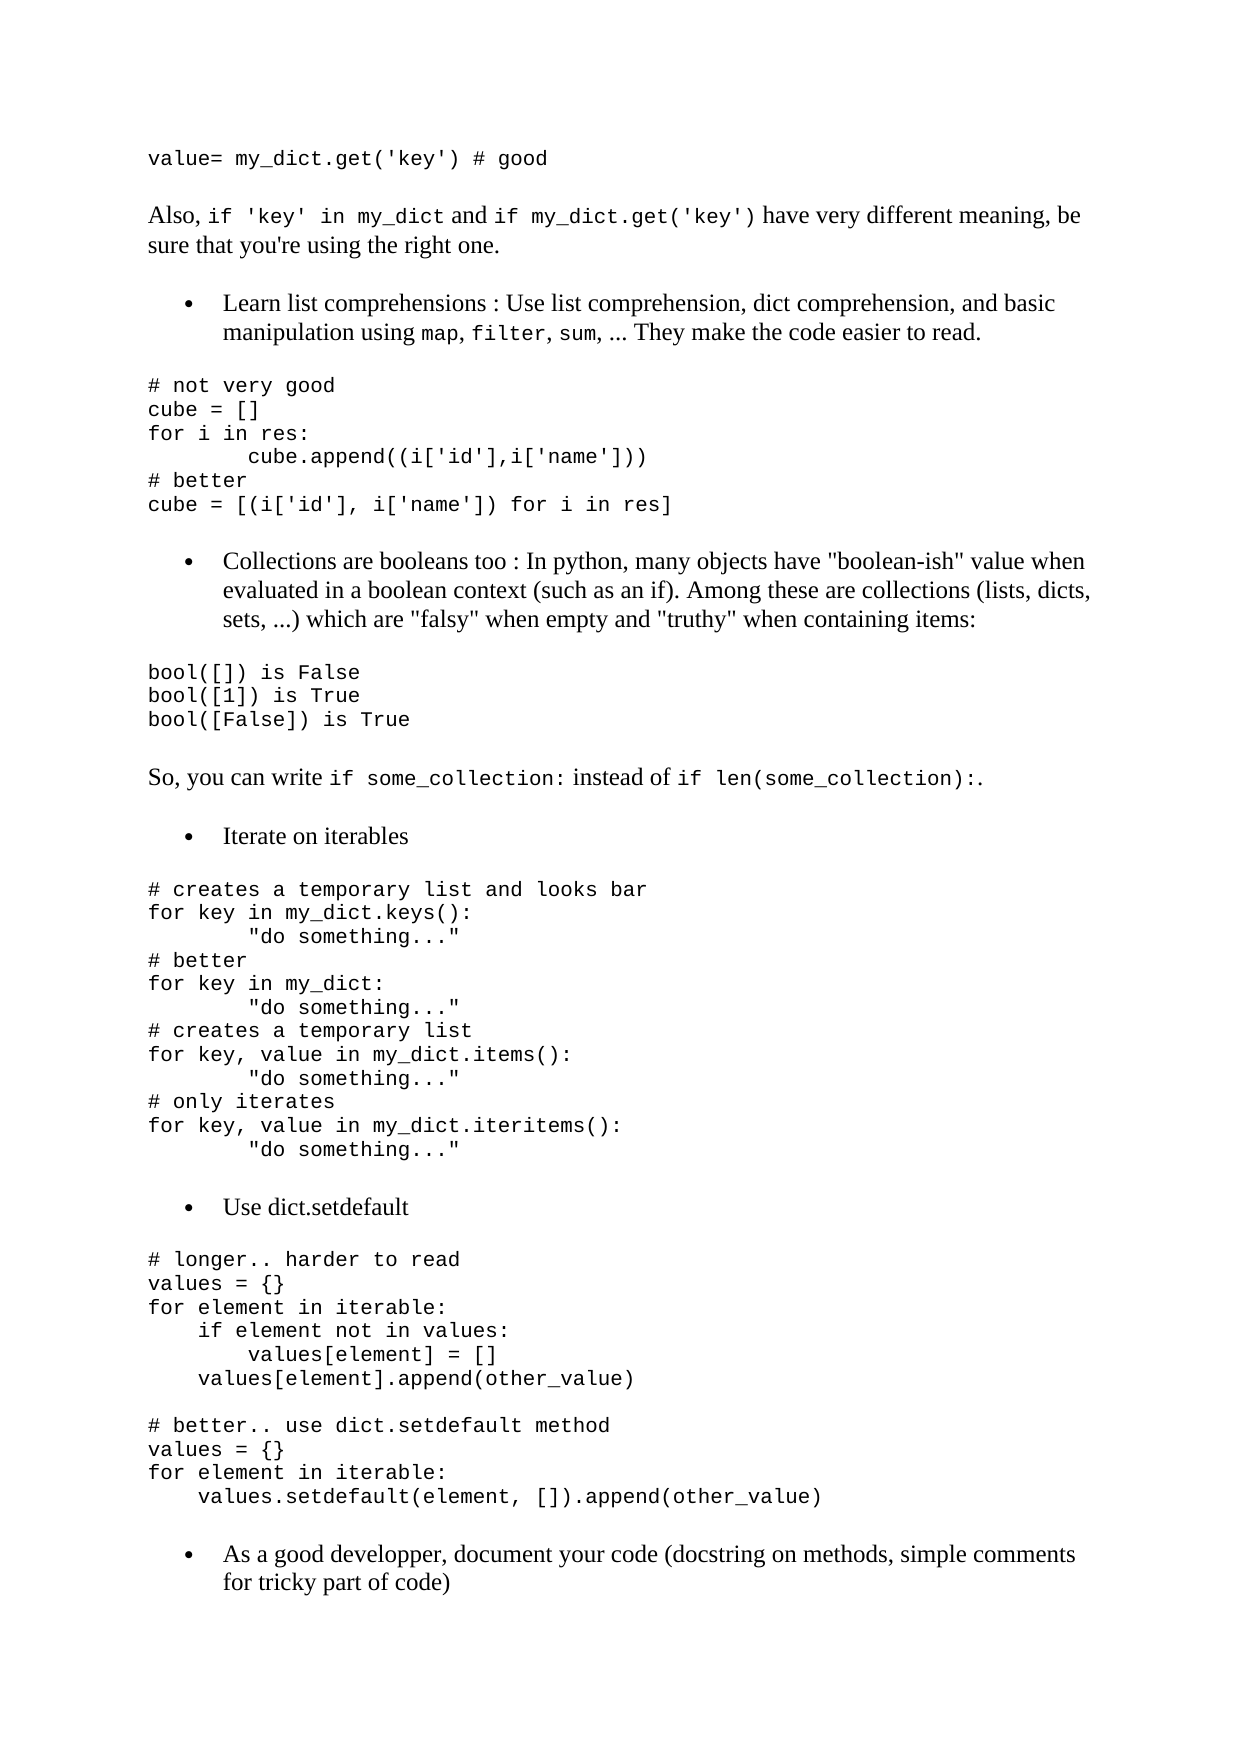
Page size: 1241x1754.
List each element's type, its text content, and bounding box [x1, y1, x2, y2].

text values[element].append(other_value) [148, 1368, 1093, 1391]
text "do something..." [148, 926, 1093, 949]
text cube = [] [148, 399, 1093, 423]
text # better [148, 470, 1093, 494]
text values[element] = [] [148, 1344, 1093, 1368]
text "do something..." [148, 1068, 1093, 1091]
text value= my_dict.get('key') # good [148, 148, 1093, 171]
list Learn list comprehensions : Use list comprehension, dict comprehension, and basic manipulation using map, filter, sum, ... They make the code easier to read. [185, 288, 1093, 346]
text for key, value in my_dict.items(): [148, 1044, 1093, 1068]
text for key in my_dict: [148, 973, 1093, 997]
text # not very good [148, 375, 1093, 399]
text bool([1]) is True [148, 686, 1093, 709]
text "do something..." [148, 1139, 1093, 1162]
text values.setdefault(element, []).append(other_value) [148, 1486, 1093, 1509]
list Iterate on iterables [185, 821, 1093, 849]
list Collections are booleans too : In python, many objects have "boolean-ish" value when evaluated in a boolean context (such as an if). Among these are collections (lists, dicts, sets, ...) which are "falsy" when empty and "truthy" when containing items: [185, 546, 1093, 633]
text # longer.. harder to read [148, 1249, 1093, 1273]
text "do something..." [148, 997, 1093, 1021]
text Also, if 'key' in my_dict and if my_dict.get('key') have very different meaning, be sure that you're using the right one. [148, 200, 1093, 259]
text # creates a temporary list and looks bar [148, 879, 1093, 902]
text for key in my_dict.keys(): [148, 902, 1093, 926]
text for element in iterable: [148, 1462, 1093, 1486]
text cube.append((i['id'],i['name'])) [148, 446, 1093, 470]
text # creates a temporary list [148, 1021, 1093, 1044]
text for key, value in my_dict.iteritems(): [148, 1115, 1093, 1139]
text if element not in values: [148, 1320, 1093, 1344]
text bool([]) is False [148, 662, 1093, 686]
list Use dict.setdefault [185, 1192, 1093, 1220]
text So, you can write if some_collection: instead of if len(some_collection):. [148, 762, 1093, 792]
text cube = [(i['id'], i['name']) for i in res] [148, 494, 1093, 517]
text values = {} [148, 1439, 1093, 1462]
text # only iterates [148, 1091, 1093, 1115]
text # better.. use dict.setdefault method [148, 1415, 1093, 1439]
text bool([False]) is True [148, 709, 1093, 733]
text for element in iterable: [148, 1297, 1093, 1320]
text values = {} [148, 1273, 1093, 1297]
text # better [148, 949, 1093, 973]
list As a good developper, document your code (docstring on methods, simple comments for tricky part of code) [185, 1539, 1093, 1596]
text for i in res: [148, 423, 1093, 446]
